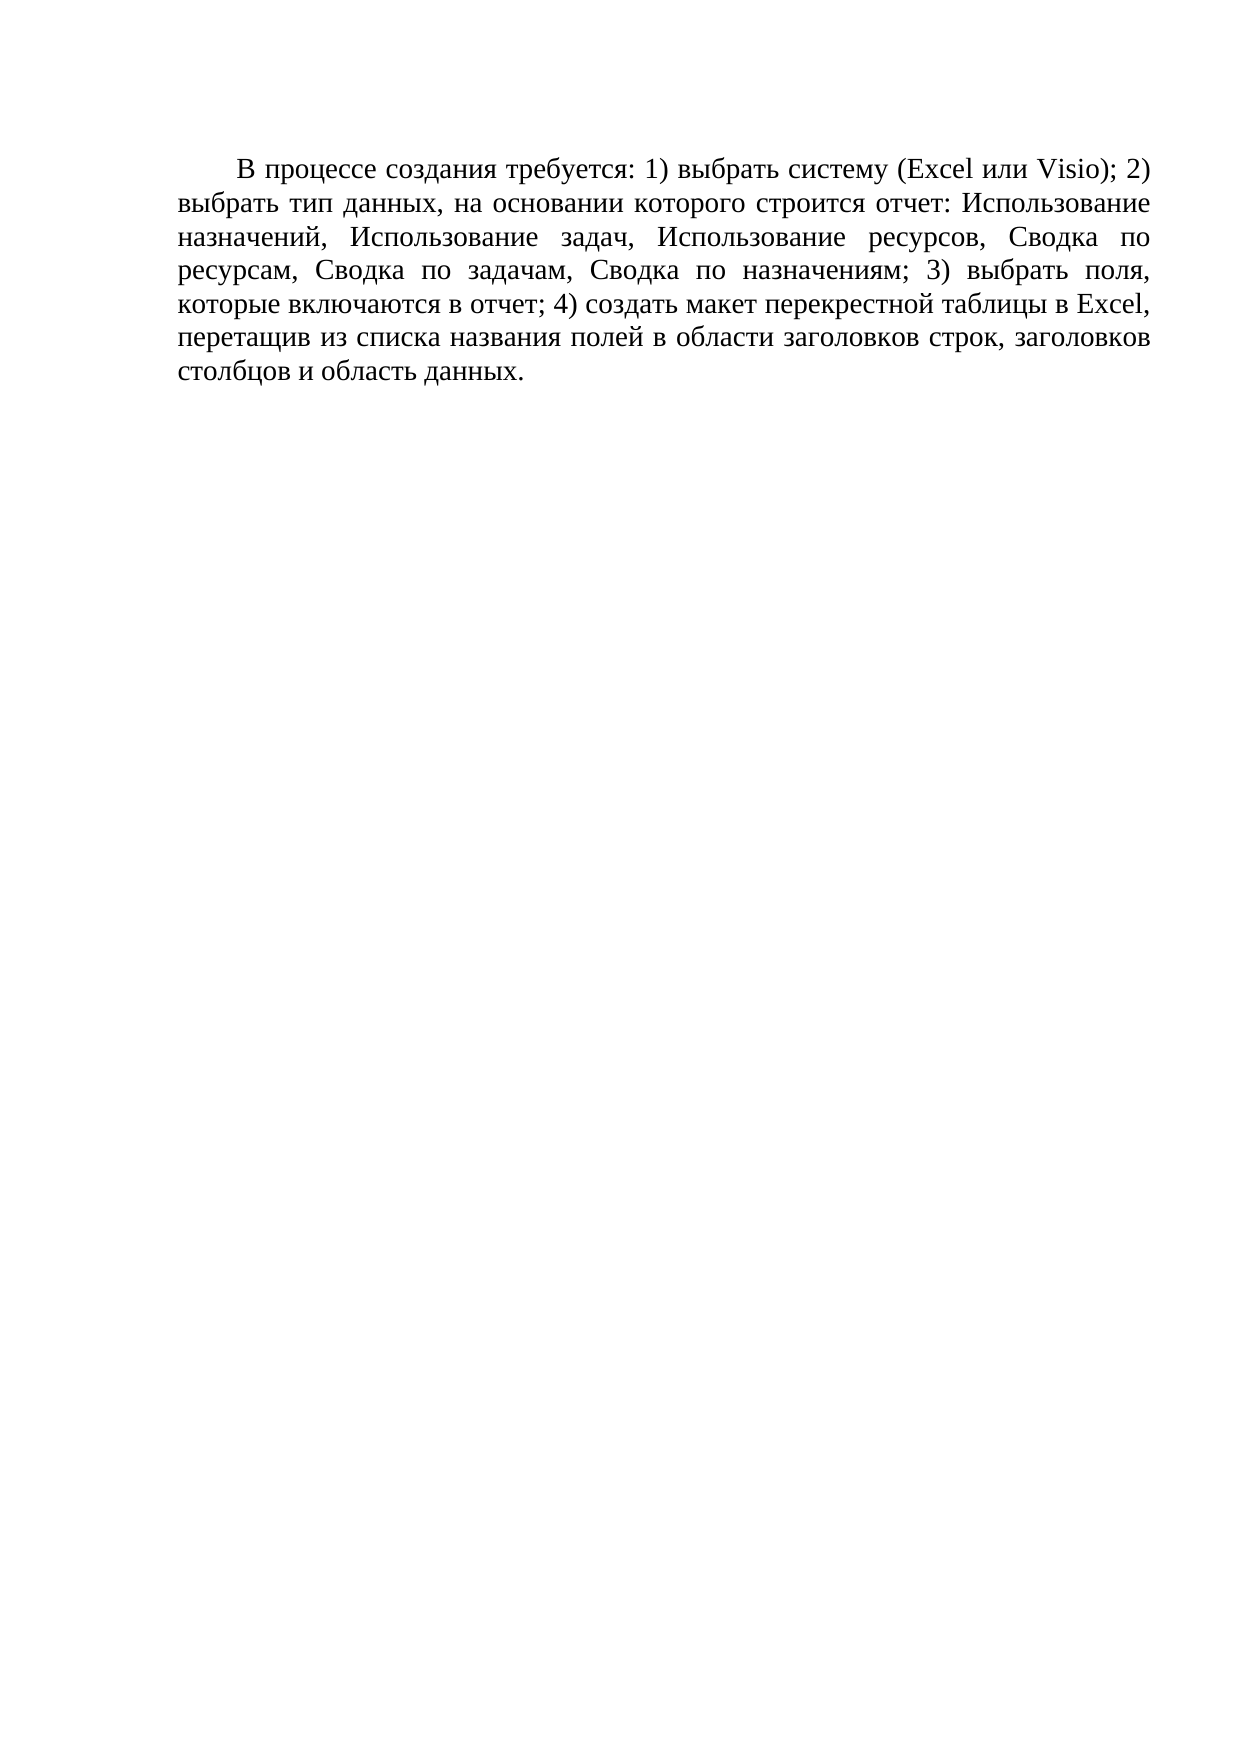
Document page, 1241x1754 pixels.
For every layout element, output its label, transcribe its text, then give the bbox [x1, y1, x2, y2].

text В процессе создания требуется: 1) выбрать систему (Excel или Visio); 2) выбрать тип данных, на основании которого строится отчет: Использование назначений, Использование задач, Использование ресурсов, Сводка по ресурсам, Сводка по задачам, Сводка по назначениям; 3) выбрать поля, которые включаются в отчет; 4) создать макет перекрестной таблицы в Excel, перетащив из списка названия полей в области заголовков строк, заголовков столбцов и область данных. [177, 152, 1152, 386]
